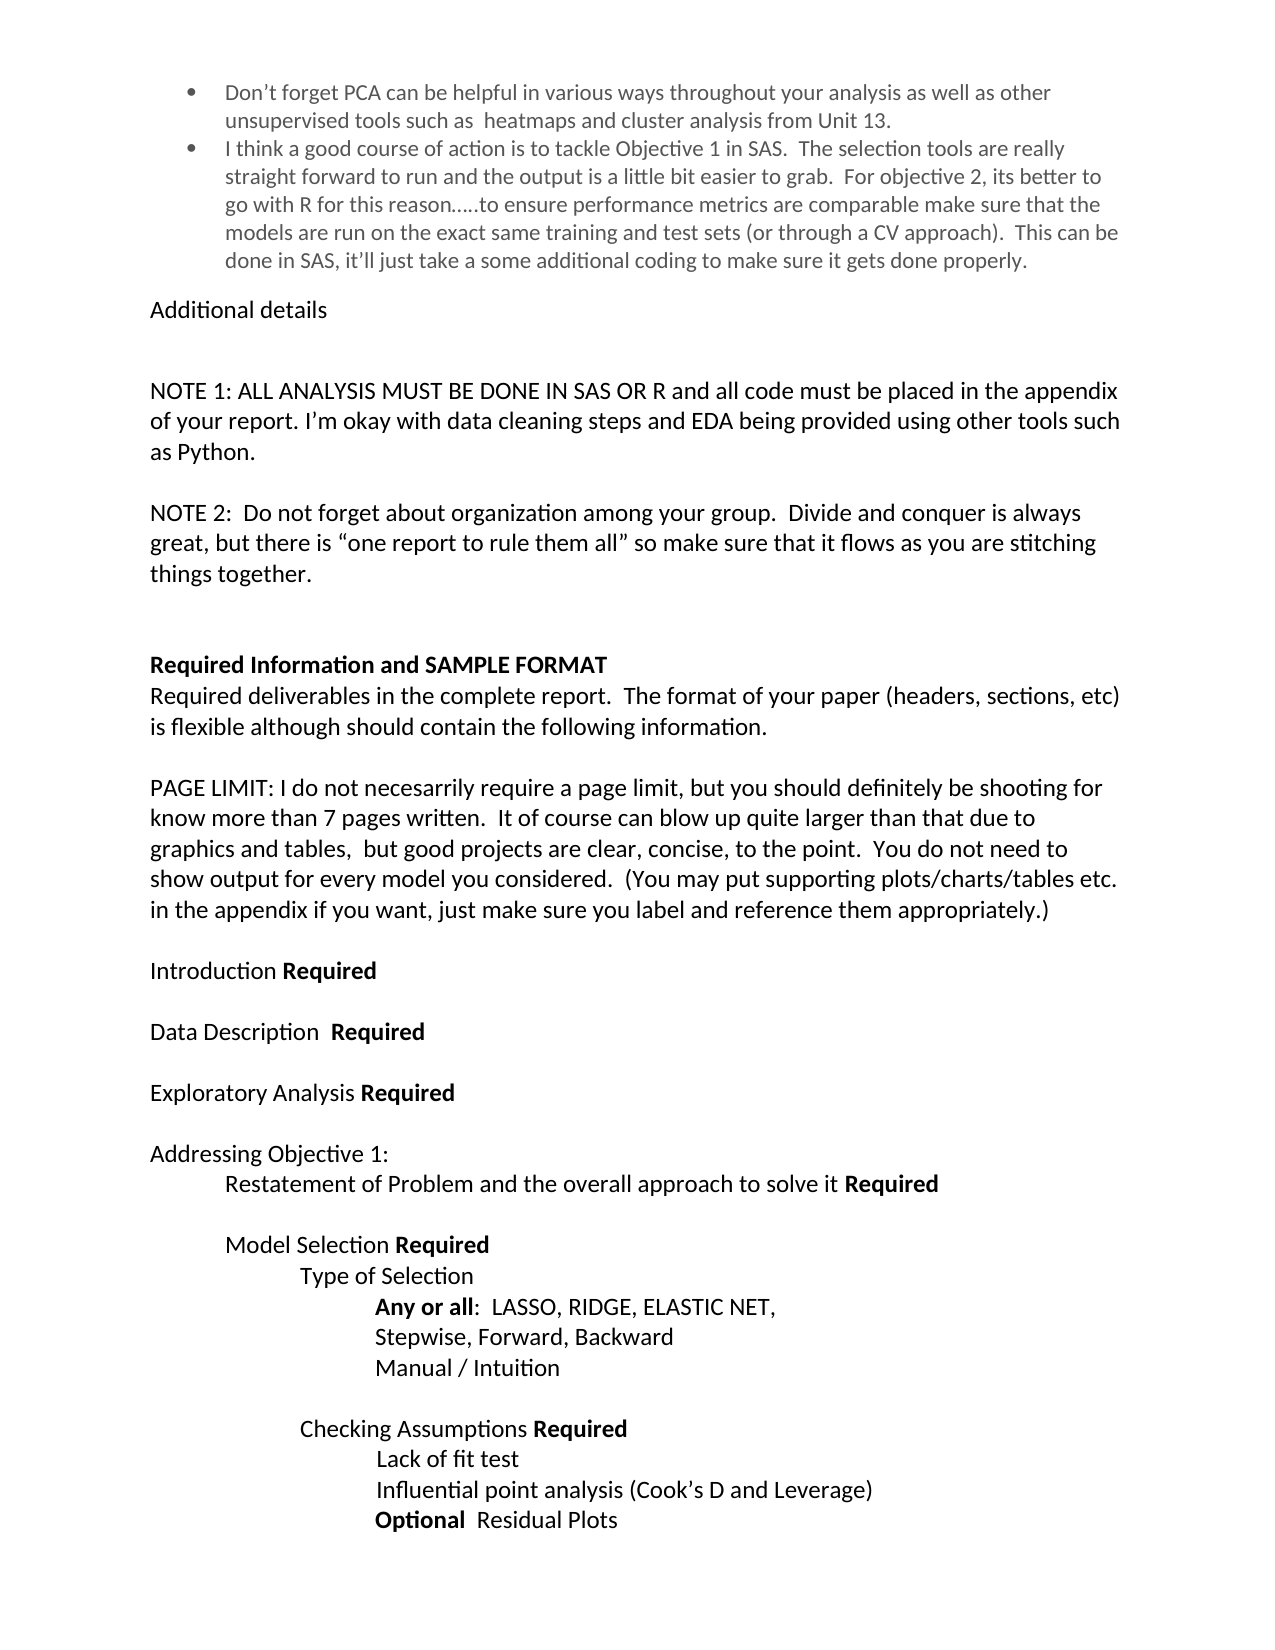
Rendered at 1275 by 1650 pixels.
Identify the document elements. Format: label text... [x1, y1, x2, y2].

text Exploratory Analysis Required [150, 1077, 1125, 1107]
text Restatement of Problem and the overall approach to solve it Required [150, 1168, 1125, 1199]
text Checking Assumptions Required [150, 1413, 1191, 1443]
text Data Description Required [150, 1016, 1125, 1046]
text NOTE 2: Do not forget about organization among your group. Divide and conquer is always great, but there is “one report to rule them all” so make sure that it flows as you are stitching things together. [150, 497, 1125, 589]
list Don’t forget PCA can be helpful in various ways throughout your analysis as well as other unsupervised tools such as heatmaps and cluster analysis from Unit 13. [187, 78, 1125, 134]
text Additional details [150, 294, 1125, 324]
text Type of Selection [150, 1260, 1125, 1291]
text PAGE LIMIT: I do not necesarrily require a page limit, but you should definitely be shooting for know more than 7 pages written. It of course can blow up quite larger than that due to graphics and tables, but good projects are clear, concise, to the point. You do not need to show output for every model you considered. (You may put supporting plots/charts/tables etc. in the appendix if you want, just make sure you label and reference them appropriately.) [150, 772, 1125, 924]
text Required Information and SAMPLE FORMAT [150, 650, 1125, 680]
text NOTE 1: ALL ANALYSIS MUST BE DONE IN SAS OR R and all code must be placed in the appendix of your report. I’m okay with data cleaning steps and EDA being provided using other tools such as Python. [150, 375, 1125, 467]
text Manual / Intuition [150, 1352, 1191, 1382]
text Stepwise, Forward, Backward [150, 1321, 1191, 1352]
text Required deliverables in the complete report. The format of your paper (headers, sections, etc) is flexible although should contain the following information. [150, 680, 1125, 741]
text Any or all: LASSO, RIDGE, ELASTIC NET, [150, 1291, 1125, 1321]
text Model Selection Required [150, 1229, 1125, 1260]
text Influential point analysis (Cook’s D and Leverage) [150, 1474, 1191, 1504]
text Addressing Objective 1: [150, 1138, 1125, 1168]
text Lack of fit test [150, 1443, 1191, 1474]
text Optional Residual Plots [150, 1504, 1191, 1535]
list I think a good course of action is to tackle Objective 1 in SAS. The selection tools are really straight forward to run and the output is a little bit easier to grab. For objective 2, its better to go with R for this reason…..to ensure performance metrics are comparable make sure that the models are run on the exact same training and test sets (or through a CV approach). This can be done in SAS, it’ll just take a some additional coding to make sure it gets done properly. [187, 134, 1125, 274]
text Introduction Required [150, 955, 1125, 985]
